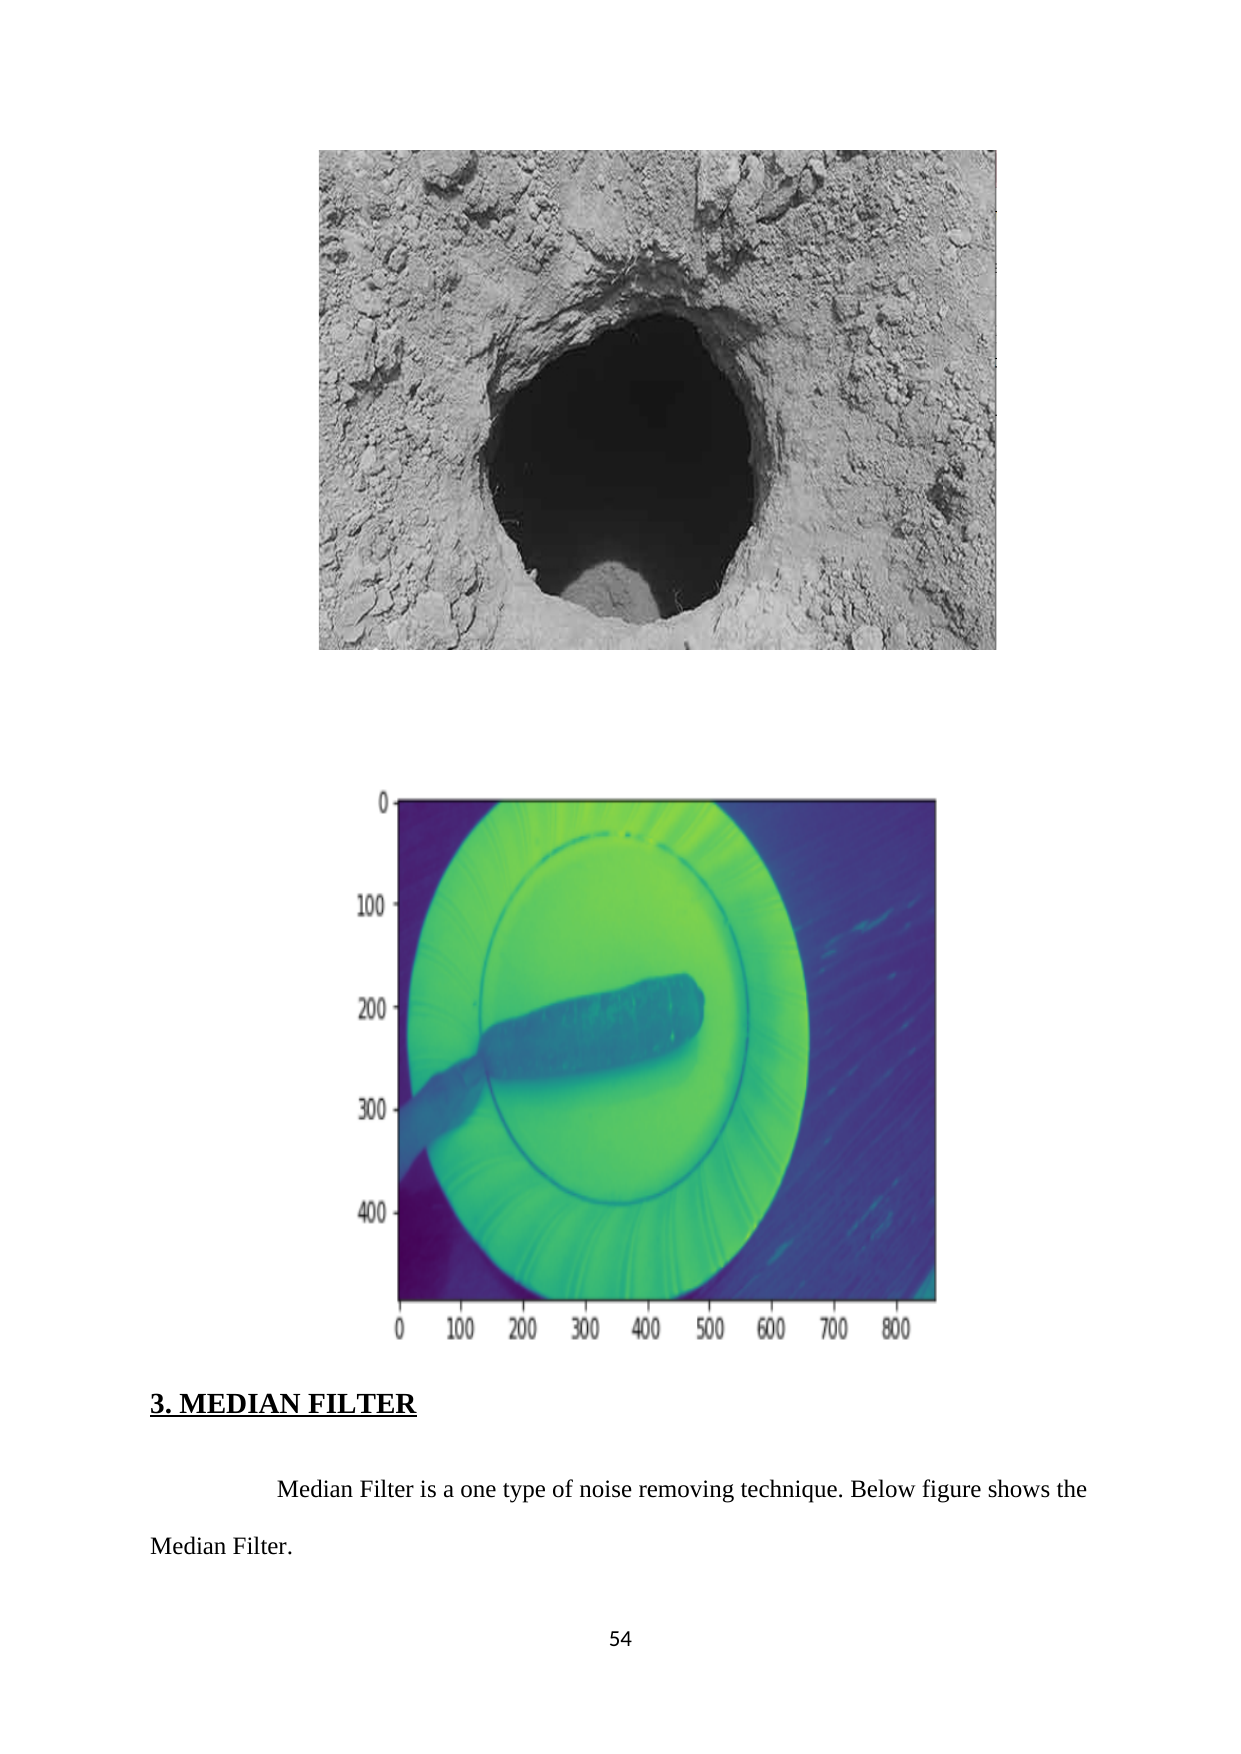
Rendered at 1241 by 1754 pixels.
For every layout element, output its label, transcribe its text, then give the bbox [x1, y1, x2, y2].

text 3. MEDIAN FILTER [150, 1386, 1090, 1419]
picture [318, 150, 997, 650]
text Median Filter is a one type of noise removing technique. Below figure shows the Median Filter. [150, 1474, 1090, 1560]
picture [318, 782, 969, 1361]
